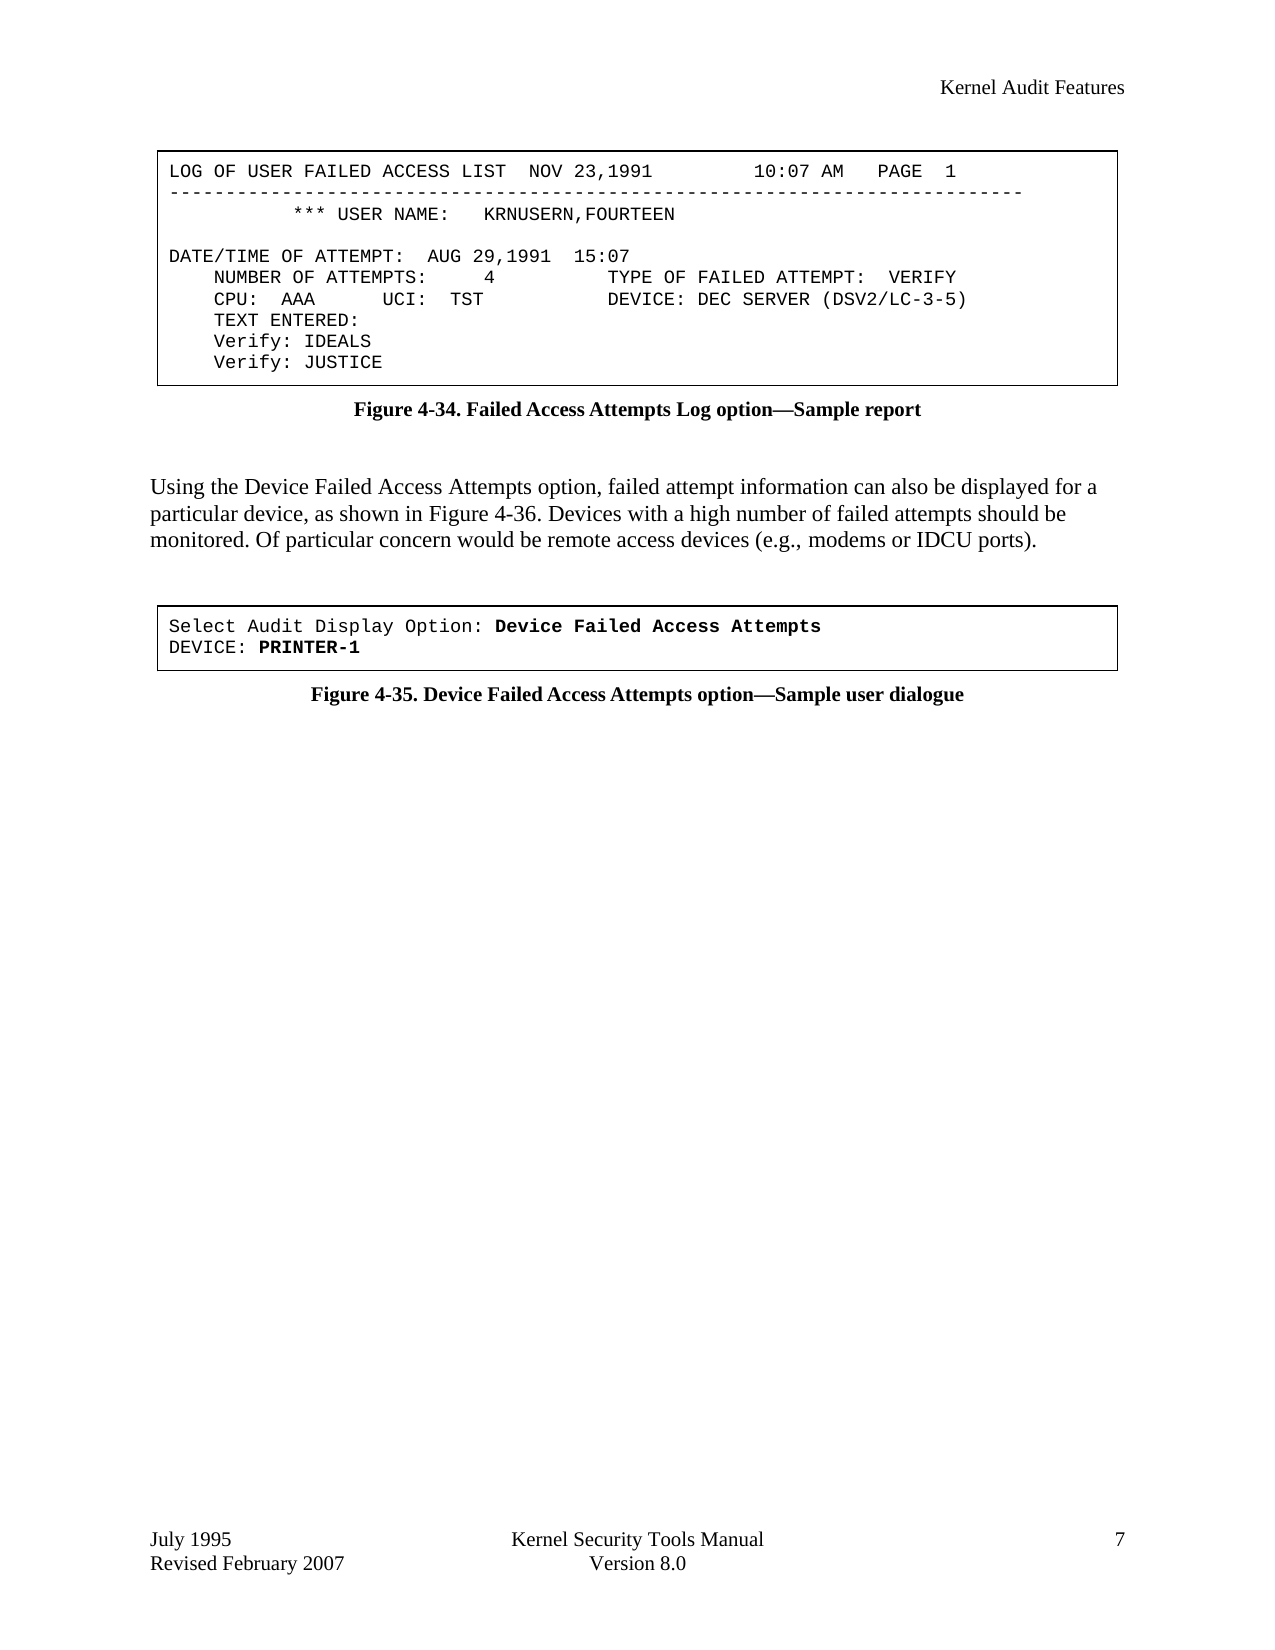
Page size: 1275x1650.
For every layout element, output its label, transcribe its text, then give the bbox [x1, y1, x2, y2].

text Verify: JUSTICE [158, 341, 1117, 385]
text Verify: IDEALS [158, 320, 1117, 341]
text TEXT ENTERED: [158, 299, 1117, 320]
text *** USER NAME: KRNUSERN,FOURTEEN [158, 192, 1117, 226]
text NUMBER OF ATTEMPTS: 4 TYPE OF FAILED ATTEMPT: VERIFY [158, 256, 1117, 277]
text DATE/TIME OF ATTEMPT: AUG 29,1991 15:07 [158, 235, 1117, 256]
text LOG OF USER FAILED ACCESS LIST NOV 23,1991 1 [158, 152, 1117, 171]
text DEVICE: PRINTER-1 [158, 626, 1117, 670]
text ---------------------------------------------------------------------------- [158, 171, 1117, 192]
text Select Audit Display Option: Device Failed Access Attempts [158, 607, 1117, 626]
text CPU: : TST DEVICE: DEC SERVER (DSV2/LC-3-5) [158, 277, 1117, 299]
